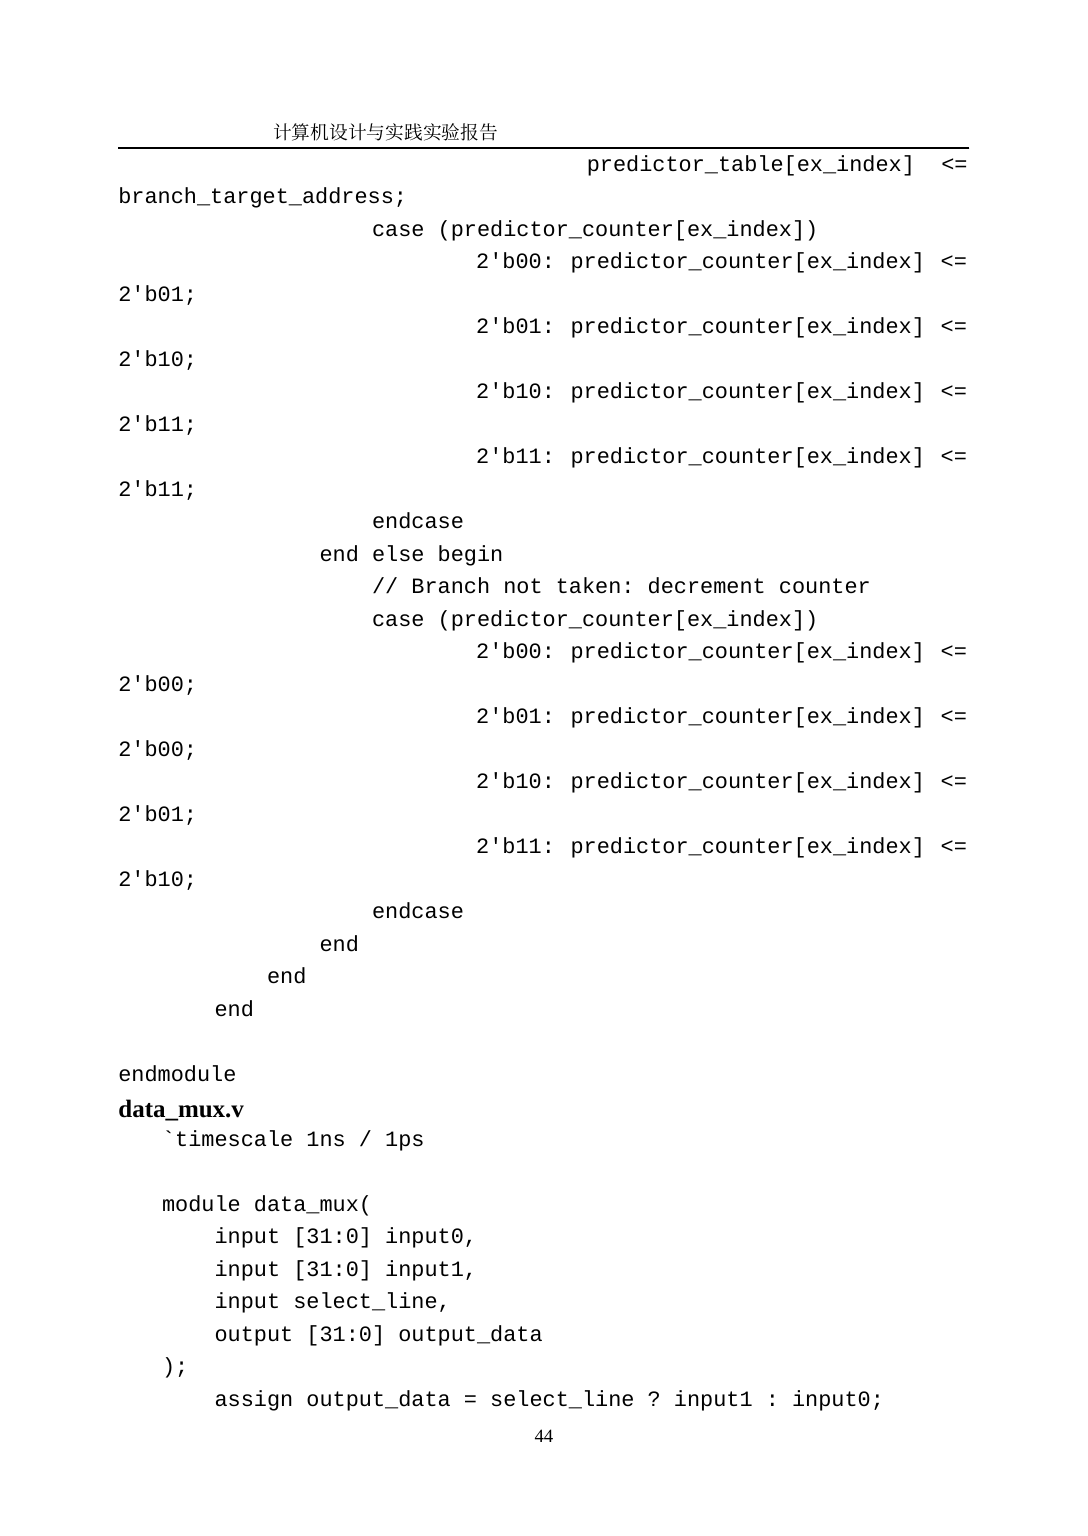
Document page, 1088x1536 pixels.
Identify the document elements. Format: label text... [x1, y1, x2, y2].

text assign output_data = select_line ? input1 : input0; [118, 1384, 969, 1417]
text 2'b00: predictor_counter[ex_index] <= 2'b01; [118, 247, 969, 312]
text end else begin [118, 539, 969, 572]
text 2'b11: predictor_counter[ex_index] <= 2'b10; [118, 832, 969, 897]
text data_mux.v [118, 1092, 969, 1124]
text 2'b01: predictor_counter[ex_index] <= 2'b10; [118, 312, 969, 377]
text // Branch not taken: decrement counter [118, 572, 969, 604]
text module data_mux( [118, 1189, 969, 1222]
text `timescale 1ns / 1ps [118, 1124, 969, 1157]
text case (predictor_counter[ex_index]) [118, 604, 969, 637]
text 2'b00: predictor_counter[ex_index] <= 2'b00; [118, 637, 969, 702]
text input [31:0] input1, [118, 1254, 969, 1287]
text 2'b11: predictor_counter[ex_index] <= 2'b11; [118, 442, 969, 507]
text endcase [118, 507, 969, 539]
text 2'b10: predictor_counter[ex_index] <= 2'b01; [118, 767, 969, 832]
text endmodule [118, 1059, 969, 1092]
text output [31:0] output_data [118, 1319, 969, 1352]
text end [118, 994, 969, 1027]
text input [31:0] input0, [118, 1222, 969, 1254]
text input select_line, [118, 1287, 969, 1319]
text end [118, 929, 969, 962]
text ); [118, 1352, 969, 1384]
text 2'b10: predictor_counter[ex_index] <= 2'b11; [118, 377, 969, 442]
text endcase [118, 897, 969, 929]
text predictor_table[ex_index] <= branch_target_address; [118, 149, 969, 214]
text end [118, 962, 969, 994]
text case (predictor_counter[ex_index]) [118, 214, 969, 247]
text 2'b01: predictor_counter[ex_index] <= 2'b00; [118, 702, 969, 767]
